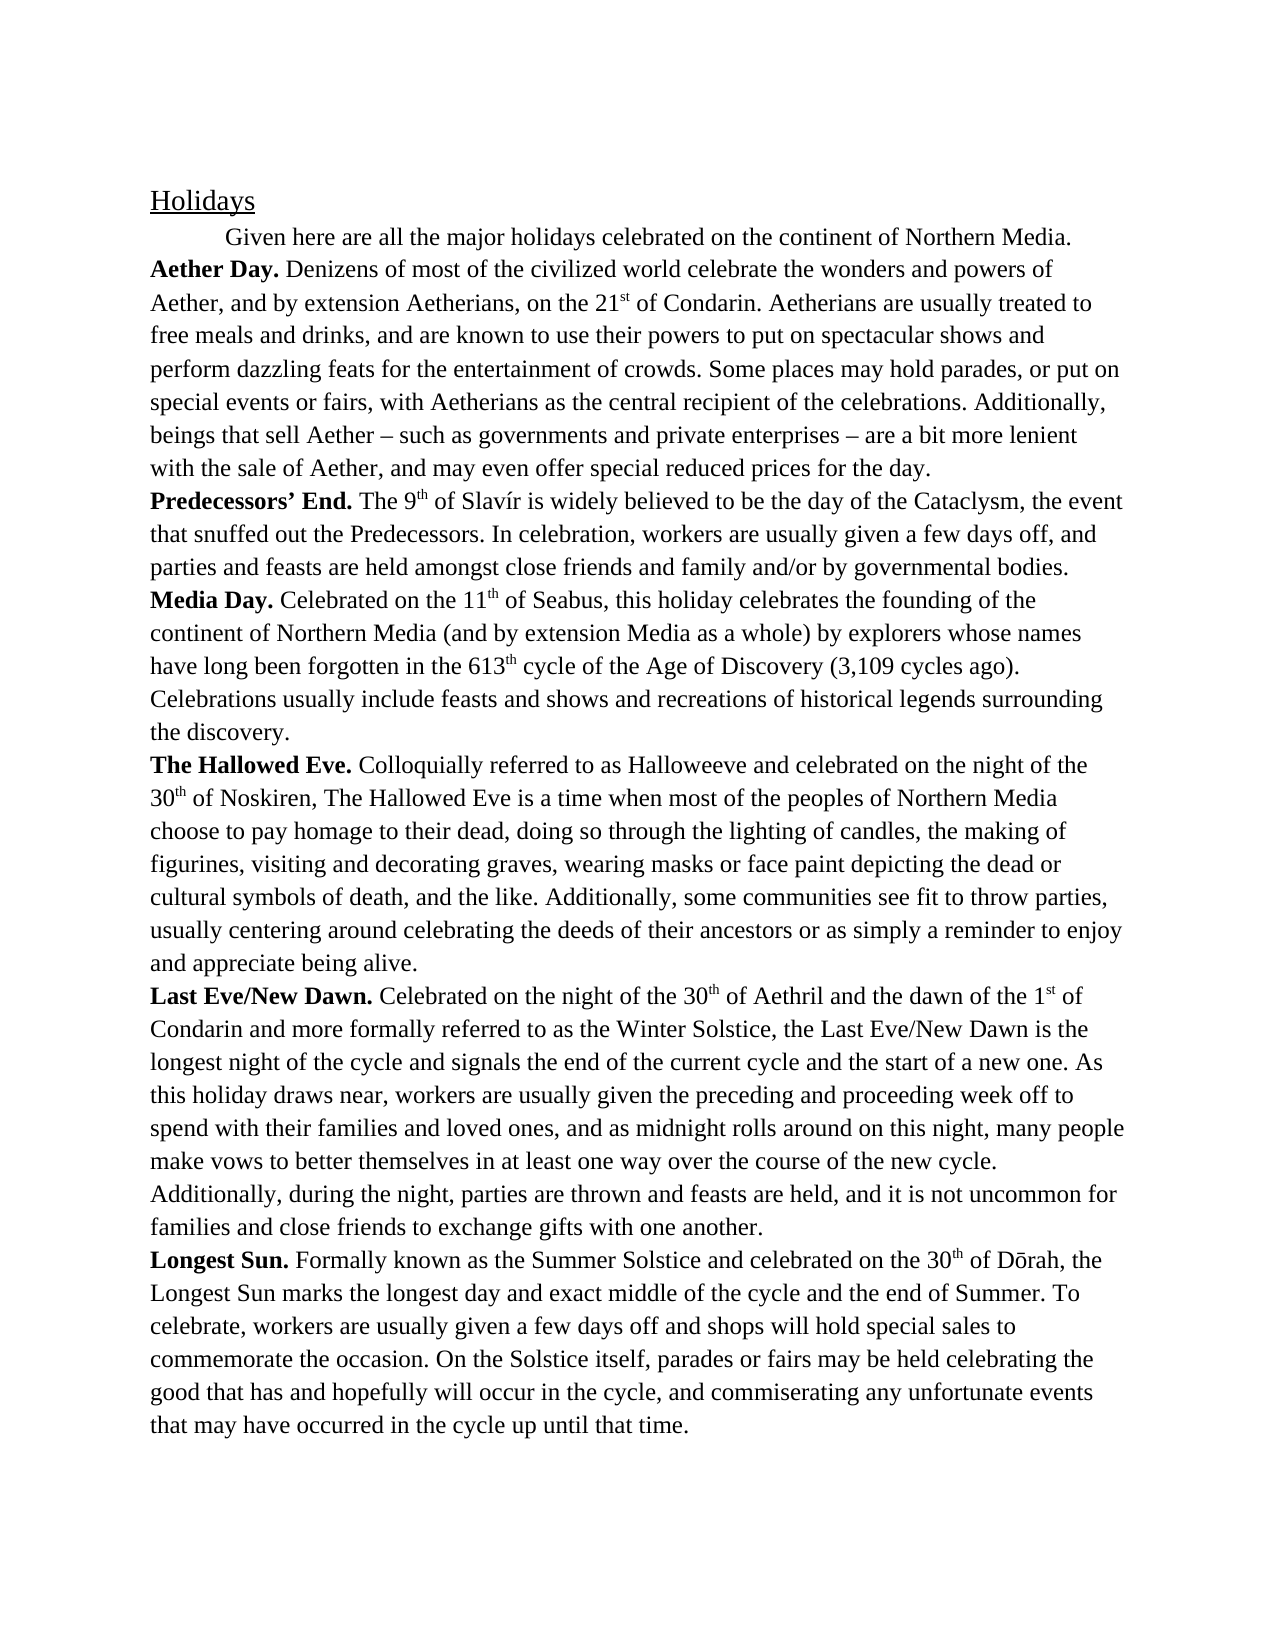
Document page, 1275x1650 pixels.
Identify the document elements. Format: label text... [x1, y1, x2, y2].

text Last Eve/New Dawn. Celebrated on the night of the 30th of Aethril and the dawn of the 1st of Condarin and more formally referred to as the Winter Solstice, the Last Eve/New Dawn is the longest night of the cycle and signals the end of the current cycle and the start of a new one. As this holiday draws near, workers are usually given the preceding and proceeding week off to spend with their families and loved ones, and as midnight rolls around on this night, many people make vows to better themselves in at least one way over the course of the new cycle. Additionally, during the night, parties are thrown and feasts are held, and it is not uncommon for families and close friends to exchange gifts with one another. [150, 981, 1125, 1241]
text Media Day. Celebrated on the 11th of Seabus, this holiday celebrates the founding of the continent of Northern Media (and by extension Media as a whole) by explorers whose names have long been forgotten in the 613th cycle of the Age of Discovery (3,109 cycles ago). Celebrations usually include feasts and shows and recreations of historical legends surrounding the discovery. [150, 585, 1125, 746]
text The Hallowed Eve. Colloquially referred to as Halloweeve and celebrated on the night of the 30th of Noskiren, The Hallowed Eve is a time when most of the peoples of Northern Media choose to pay homage to their dead, doing so through the lighting of candles, the making of figurines, visiting and decorating graves, wearing masks or face paint depicting the dead or cultural symbols of death, and the like. Additionally, some communities see fit to throw parties, usually centering around celebrating the deeds of their ancestors or as simply a reminder to enjoy and appreciate being alive. [150, 750, 1125, 977]
text Predecessors’ End. The 9th of Slavír is widely believed to be the day of the Cataclysm, the event that snuffed out the Predecessors. In celebration, workers are usually given a few days off, and parties and feasts are held amongst close friends and family and/or by governmental bodies. [150, 486, 1125, 581]
text Holidays [150, 183, 1125, 217]
text Longest Sun. Formally known as the Summer Solstice and celebrated on the 30th of Dōrah, the Longest Sun marks the longest day and exact middle of the cycle and the end of Summer. To celebrate, workers are usually given a few days off and shops will hold special sales to commemorate the occasion. On the Solstice itself, parades or fairs may be held celebrating the good that has and hopefully will occur in the cycle, and commiserating any unfortunate events that may have occurred in the cycle up until that time. [150, 1245, 1125, 1439]
text Given here are all the major holidays celebrated on the continent of Northern Media. [150, 222, 1125, 250]
text Aether Day. Denizens of most of the civilized world celebrate the wonders and powers of Aether, and by extension Aetherians, on the 21st of Condarin. Aetherians are usually treated to free meals and drinks, and are known to use their powers to put on spectacular shows and perform dazzling feats for the entertainment of crowds. Some places may hold parades, or put on special events or fairs, with Aetherians as the central recipient of the celebrations. Additionally, beings that sell Aether – such as governments and private enterprises – are a bit more lenient with the sale of Aether, and may even offer special reduced prices for the day. [150, 254, 1125, 481]
